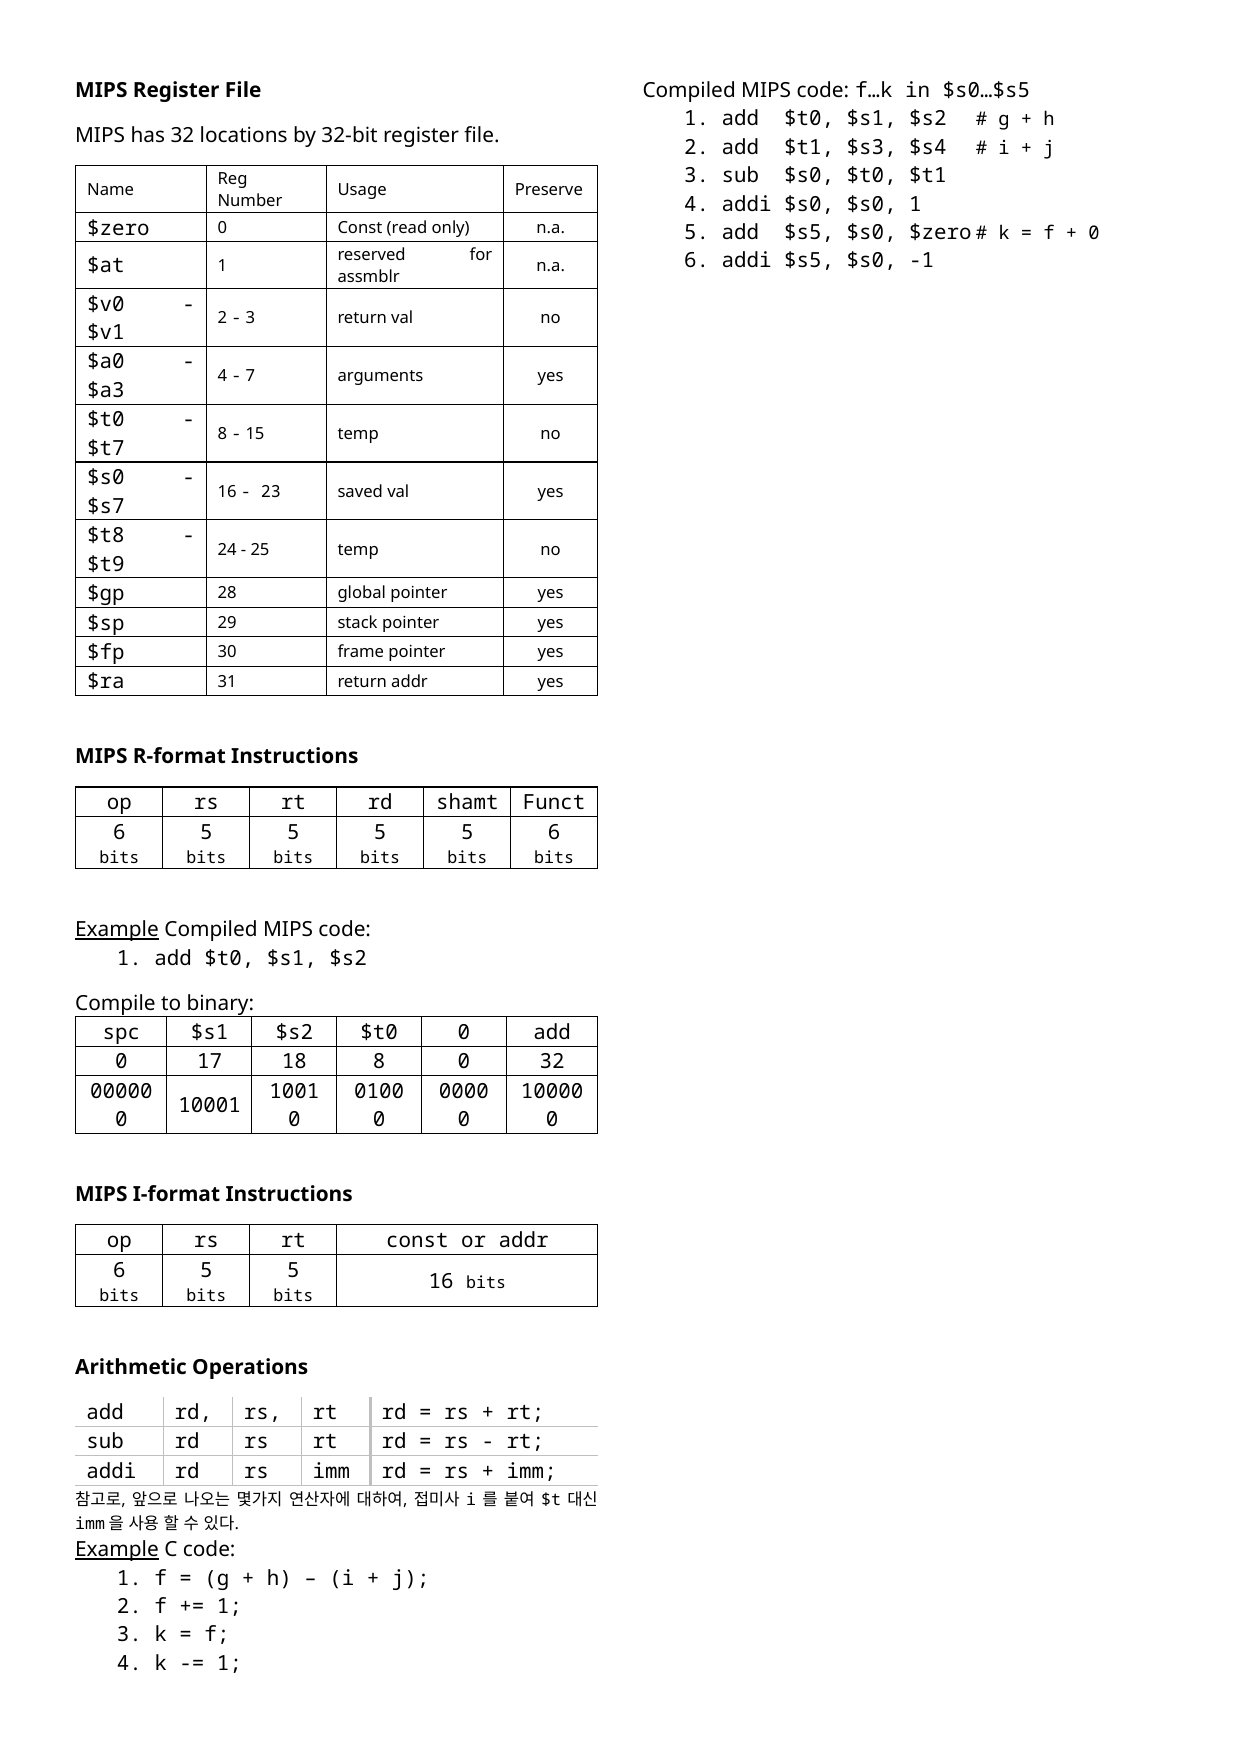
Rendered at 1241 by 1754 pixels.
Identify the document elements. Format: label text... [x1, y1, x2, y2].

table_header 0 [422, 1017, 506, 1046]
table_cell saved val [327, 463, 503, 519]
table_cell temp [327, 405, 503, 461]
table_header op [76, 1225, 162, 1254]
table_header rt [302, 1397, 369, 1426]
table_cell sub [75, 1427, 163, 1455]
table_header rs [163, 1225, 249, 1254]
table_cell rt [302, 1427, 369, 1455]
table_cell $sp [76, 608, 206, 636]
table_cell $v0 - $v1 [76, 289, 206, 346]
table_cell 5 bits [163, 1255, 249, 1306]
table_cell $zero [76, 213, 206, 241]
table_cell rd = rs + imm; [372, 1456, 598, 1484]
table_cell 16 - 23 [207, 463, 326, 519]
table_cell no [504, 405, 597, 461]
table_header rs [163, 788, 249, 816]
table_cell $t8 - $t9 [76, 520, 206, 577]
list add $t0, $s1, $s2 # g + h [684, 103, 1165, 132]
table_cell 5 bits [337, 817, 423, 868]
list addi $s5, $s0, -1 [684, 246, 1165, 274]
table_cell yes [504, 667, 597, 695]
table_cell imm [302, 1456, 369, 1484]
table_cell rd [164, 1456, 232, 1484]
table_header Usage [327, 166, 503, 212]
table_header add [507, 1017, 597, 1046]
table_cell return addr [327, 667, 503, 695]
table_cell 0 [207, 213, 326, 241]
table_cell 5 bits [250, 817, 336, 868]
table_cell $fp [76, 637, 206, 666]
table_cell 0 [76, 1047, 166, 1075]
table_cell 8 [337, 1047, 421, 1075]
table_cell 32 [507, 1047, 597, 1075]
list sub $s0, $t0, $t1 [684, 160, 1165, 189]
table_cell yes [504, 608, 597, 636]
table_cell rd = rs - rt; [372, 1427, 598, 1455]
text Example C code: [75, 1534, 598, 1563]
table_cell 5 bits [250, 1255, 336, 1306]
table_cell reserved for assmblr [327, 242, 503, 288]
list add $t0, $s1, $s2 [117, 943, 598, 971]
list k = f; [117, 1619, 598, 1648]
text MIPS I-format Instructions [75, 1179, 598, 1208]
table_header $s1 [167, 1017, 251, 1046]
table_header Reg Number [207, 166, 326, 212]
table_cell return val [327, 289, 503, 346]
table_cell n.a. [504, 213, 597, 241]
list f += 1; [117, 1591, 598, 1619]
table_cell 5 bits [163, 817, 249, 868]
text Example Compiled MIPS code: [75, 914, 598, 943]
text Compiled MIPS code: f…k in $s0…$s5 [642, 75, 1165, 103]
table_cell rd [164, 1427, 232, 1455]
table_cell 000000 [76, 1076, 166, 1133]
list k -= 1; [117, 1648, 598, 1676]
table_cell 100000 [507, 1076, 597, 1133]
table_cell 31 [207, 667, 326, 695]
table_cell 00000 [422, 1076, 506, 1133]
table_cell rs [233, 1456, 301, 1484]
table_cell 4 - 7 [207, 347, 326, 403]
text Compile to binary: [75, 988, 598, 1016]
table_cell addi [75, 1456, 163, 1484]
table_header rd, [164, 1397, 232, 1426]
table_header rs, [233, 1397, 301, 1426]
text MIPS Register File [75, 75, 598, 103]
table_header add [75, 1397, 163, 1426]
text Arithmetic Operations [75, 1352, 598, 1381]
text MIPS has 32 locations by 32-bit register file. [75, 120, 598, 148]
table_cell arguments [327, 347, 503, 403]
table_cell 8 - 15 [207, 405, 326, 461]
list addi $s0, $s0, 1 [684, 189, 1165, 217]
table_header spc [76, 1017, 166, 1046]
table_cell yes [504, 578, 597, 607]
table_cell Const (read only) [327, 213, 503, 241]
table_cell temp [327, 520, 503, 577]
table_header $s2 [252, 1017, 336, 1046]
table_header $t0 [337, 1017, 421, 1046]
table_header rt [250, 1225, 336, 1254]
table_header shamt [424, 788, 510, 816]
table_cell 1 [207, 242, 326, 288]
table_cell global pointer [327, 578, 503, 607]
table_header rd [337, 788, 423, 816]
table_cell 24 - 25 [207, 520, 326, 577]
text 참고로, 앞으로 나오는 몇가지 연산자에 대하여, 접미사 i 를 붙여 $t 대신 imm을 사용 할 수 있다. [75, 1486, 598, 1534]
text MIPS R-format Instructions [75, 741, 598, 770]
table_header const or addr [337, 1225, 597, 1254]
table_cell 29 [207, 608, 326, 636]
table_cell yes [504, 463, 597, 519]
table_header Name [76, 166, 206, 212]
table_cell n.a. [504, 242, 597, 288]
table_cell 01000 [337, 1076, 421, 1133]
table_cell rs [233, 1427, 301, 1455]
table_cell 6 bits [511, 817, 597, 868]
table_cell 10010 [252, 1076, 336, 1133]
table_header rt [250, 788, 336, 816]
table_cell 28 [207, 578, 326, 607]
table_cell 5 bits [424, 817, 510, 868]
table_cell $t0 - $t7 [76, 405, 206, 461]
list add $t1, $s3, $s4 # i + j [684, 132, 1165, 160]
table_cell 6 bits [76, 817, 162, 868]
table_cell $s0 - $s7 [76, 463, 206, 519]
table_cell frame pointer [327, 637, 503, 666]
table_cell yes [504, 637, 597, 666]
table_cell 6 bits [76, 1255, 162, 1306]
table_cell $ra [76, 667, 206, 695]
table_header Funct [511, 788, 597, 816]
table_cell $gp [76, 578, 206, 607]
table_cell 18 [252, 1047, 336, 1075]
table_cell 2 - 3 [207, 289, 326, 346]
table_header Preserve [504, 166, 597, 212]
table_cell stack pointer [327, 608, 503, 636]
table_cell yes [504, 347, 597, 403]
table_cell $a0 - $a3 [76, 347, 206, 403]
table_cell 10001 [167, 1076, 251, 1133]
table_cell $at [76, 242, 206, 288]
table_cell 17 [167, 1047, 251, 1075]
table_cell 0 [422, 1047, 506, 1075]
list f = (g + h) – (i + j); [117, 1563, 598, 1591]
table_cell 16 bits [337, 1255, 597, 1306]
table_cell no [504, 520, 597, 577]
table_header rd = rs + rt; [372, 1397, 598, 1426]
list add $s5, $s0, $zero # k = f + 0 [684, 217, 1165, 246]
table_header op [76, 788, 162, 816]
table_cell no [504, 289, 597, 346]
table_cell 30 [207, 637, 326, 666]
